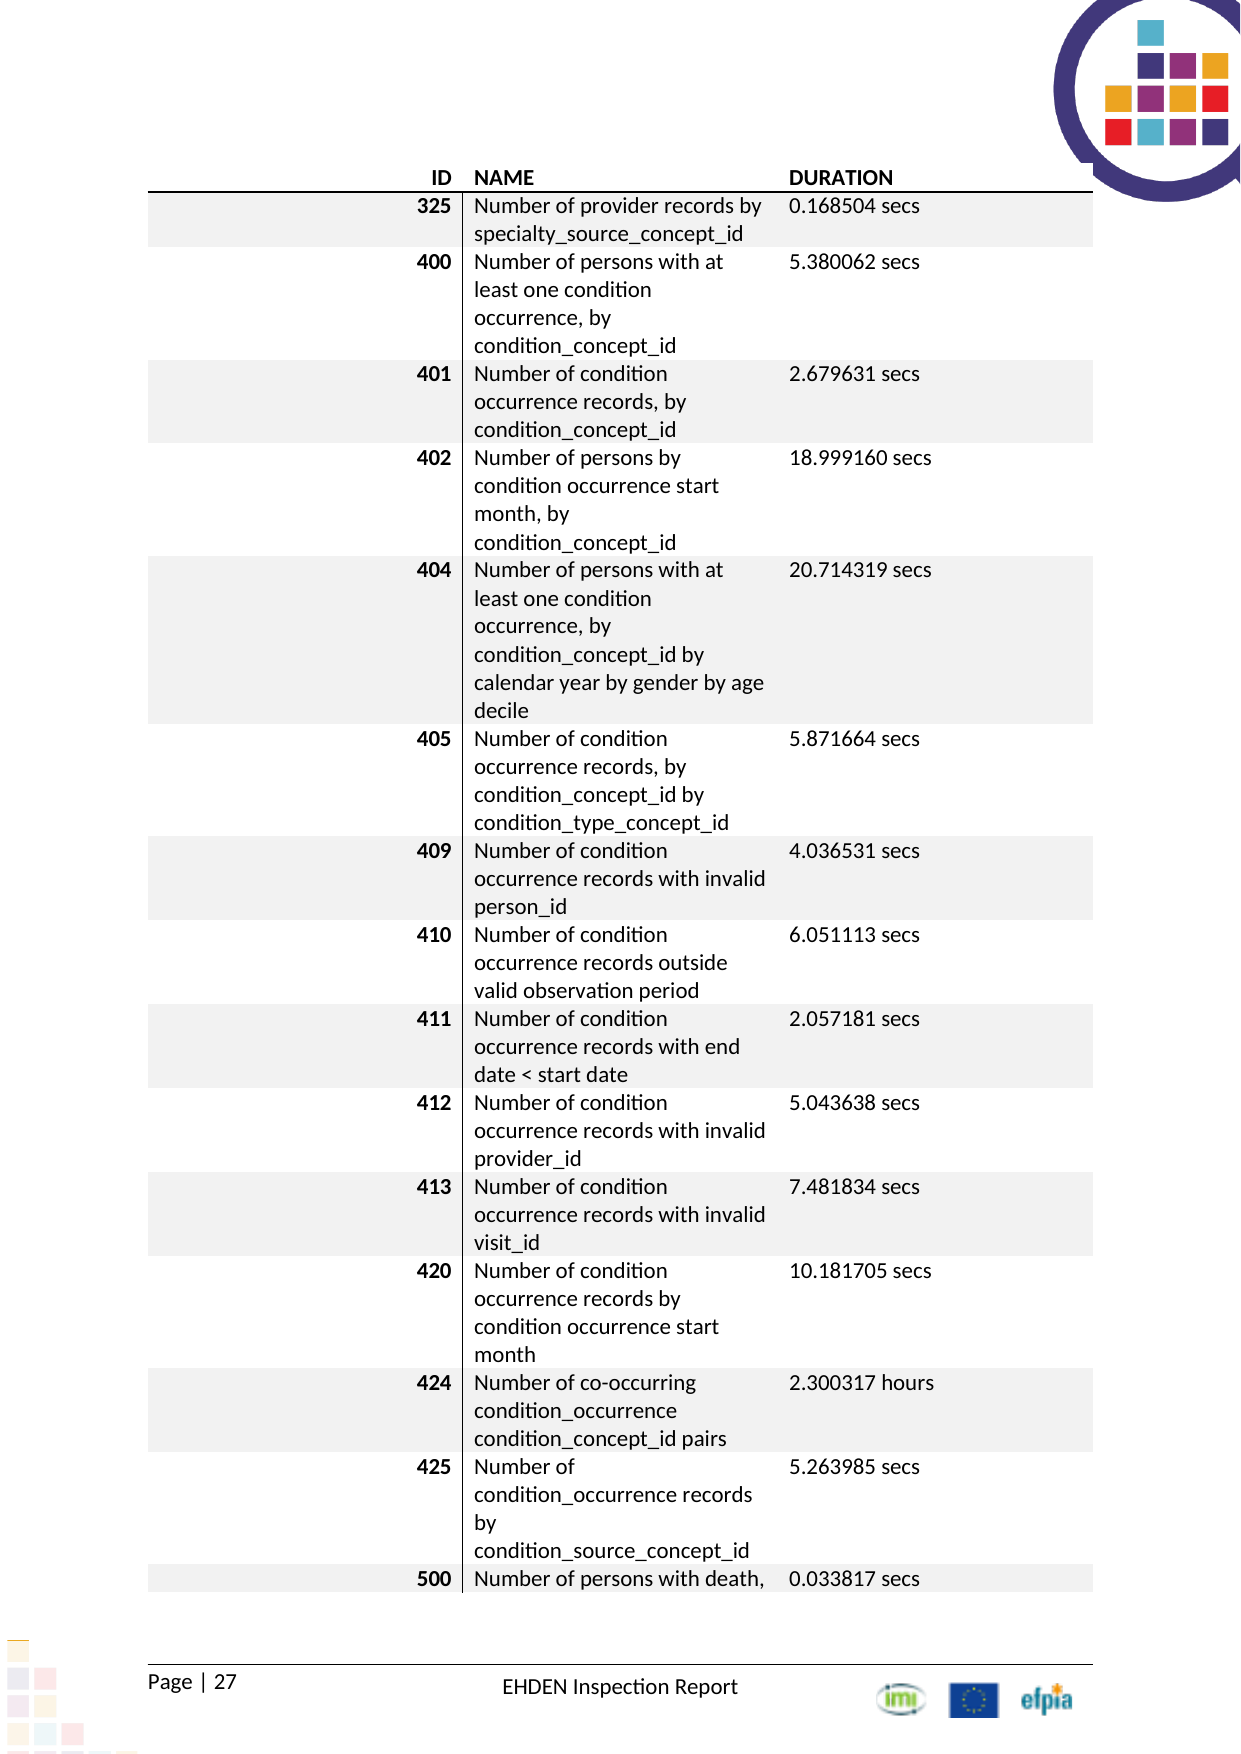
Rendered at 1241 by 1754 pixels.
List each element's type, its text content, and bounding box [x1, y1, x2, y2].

table_cell 500 [148, 1564, 462, 1592]
table_cell 5.263985 secs [778, 1452, 1093, 1564]
table_cell 10.181705 secs [778, 1256, 1093, 1368]
table_cell Number of condition occurrence records with invalid person_id [463, 836, 778, 920]
table_cell 5.871664 secs [778, 724, 1093, 836]
table_cell 410 [148, 920, 462, 1004]
table_cell Number of co-occurring condition_occurrence condition_concept_id pairs [463, 1368, 778, 1452]
table_cell 2.679631 secs [778, 360, 1093, 443]
table_cell 2.300317 hours [778, 1368, 1093, 1452]
picture [876, 1682, 1073, 1718]
table_cell 400 [148, 248, 462, 359]
table_cell Number of persons by condition occurrence start month, by condition_concept_id [463, 444, 778, 556]
table_header DURATION [778, 163, 1093, 191]
table_cell Number of condition occurrence records, by condition_concept_id [463, 360, 778, 443]
table_cell 5.380062 secs [778, 248, 1093, 359]
table_cell Number of condition occurrence records with end date < start date [463, 1004, 778, 1088]
table_cell 420 [148, 1256, 462, 1368]
table_cell Number of condition occurrence records, by condition_concept_id by condition_type_concept_id [463, 724, 778, 836]
table_cell Number of condition occurrence records outside valid observation period [463, 920, 778, 1004]
table_cell 18.999160 secs [778, 444, 1093, 556]
table_cell 409 [148, 836, 462, 920]
table_cell 4.036531 secs [778, 836, 1093, 920]
table_cell Number of condition occurrence records by condition occurrence start month [463, 1256, 778, 1368]
table_cell 20.714319 secs [778, 556, 1093, 724]
table_cell 402 [148, 444, 462, 556]
table_header ID [148, 163, 463, 191]
table_cell 405 [148, 724, 462, 836]
table_cell 413 [148, 1172, 462, 1256]
table_cell Number of persons with at least one condition occurrence, by condition_concept_id [463, 248, 778, 359]
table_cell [463, 1564, 778, 1592]
table_header NAME [463, 163, 778, 191]
table_cell 411 [148, 1004, 462, 1088]
table_cell Number of condition occurrence records with invalid provider_id [463, 1088, 778, 1172]
table_cell 6.051113 secs [778, 920, 1093, 1004]
table_cell 2.057181 secs [778, 1004, 1093, 1088]
table_cell Number of condition occurrence records with invalid visit_id [463, 1172, 778, 1256]
table_cell 424 [148, 1368, 462, 1452]
table_cell Number of provider records by specialty_source_concept_id [463, 193, 778, 247]
table_cell 0.168504 secs [778, 193, 1093, 247]
table_cell 325 [148, 193, 462, 247]
table_cell 412 [148, 1088, 462, 1172]
table_cell Number of condition_occurrence records by condition_source_concept_id [463, 1452, 778, 1564]
picture [1053, 0, 1241, 207]
table_cell 7.481834 secs [778, 1172, 1093, 1256]
table_cell 425 [148, 1452, 462, 1564]
table_cell 404 [148, 556, 462, 724]
table_cell Number of persons with at least one condition occurrence, by condition_concept_id by calendar year by gender by age decile [463, 556, 778, 724]
table_cell 0.033817 secs [778, 1564, 1093, 1592]
table_cell 5.043638 secs [778, 1088, 1093, 1172]
table_cell 401 [148, 360, 462, 443]
